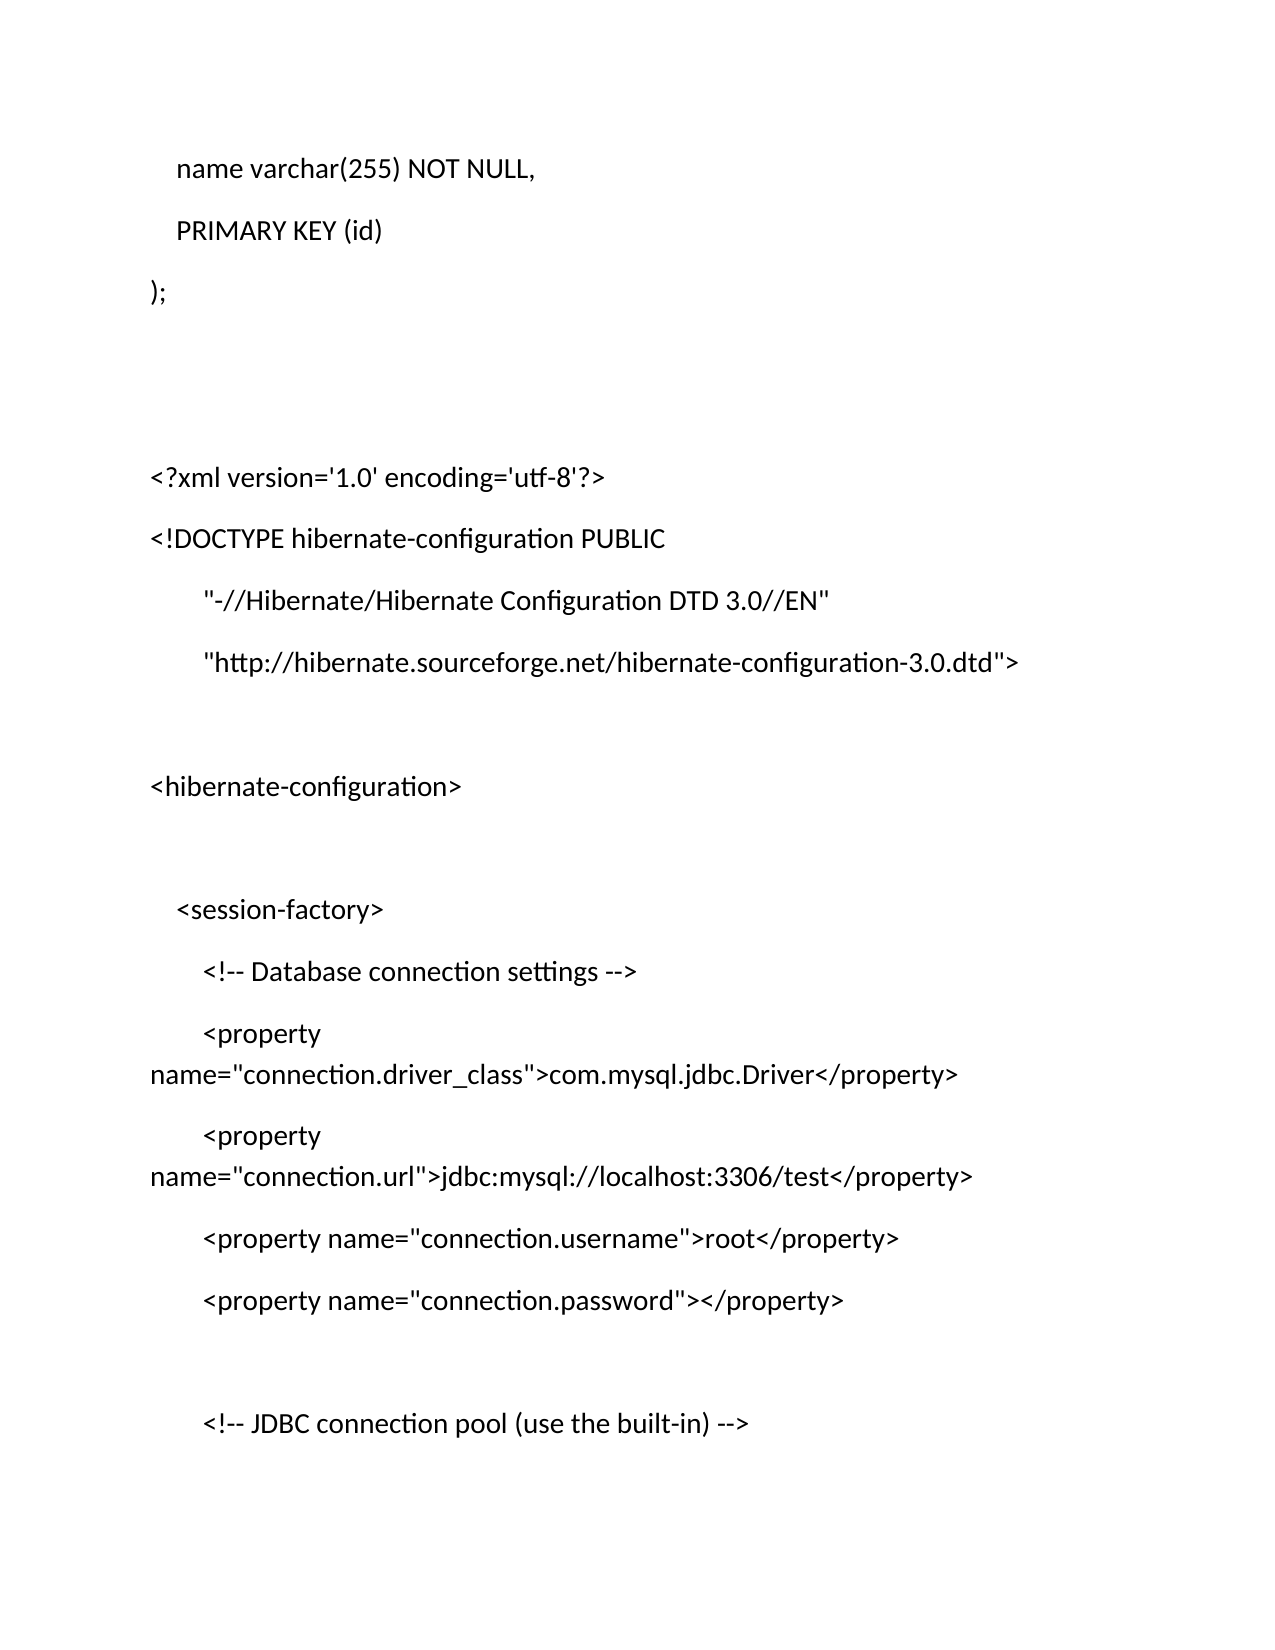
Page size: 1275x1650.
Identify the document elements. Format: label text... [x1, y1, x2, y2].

text name varchar(255) NOT NULL, [150, 150, 1125, 186]
text ); [150, 273, 1125, 309]
text <!-- Database connection settings --> [150, 953, 1125, 989]
text "-//Hibernate/Hibernate Configuration DTD 3.0//EN" [150, 582, 1125, 618]
text <session-factory> [150, 891, 1125, 927]
text <!-- JDBC connection pool (use the built-in) --> [150, 1406, 1125, 1441]
text <?xml version='1.0' encoding='utf-8'?> [150, 459, 1125, 494]
text <property name="connection.url">jdbc:mysql://localhost:3306/test</property> [150, 1117, 1125, 1194]
text <property name="connection.password"></property> [150, 1282, 1125, 1318]
text <property name="connection.driver_class">com.mysql.jdbc.Driver</property> [150, 1015, 1125, 1091]
text "http://hibernate.sourceforge.net/hibernate-configuration-3.0.dtd"> [150, 644, 1125, 680]
text <hibernate-configuration> [150, 768, 1125, 803]
text PRIMARY KEY (id) [150, 212, 1125, 247]
text <property name="connection.username">root</property> [150, 1220, 1125, 1256]
text <!DOCTYPE hibernate-configuration PUBLIC [150, 521, 1125, 556]
